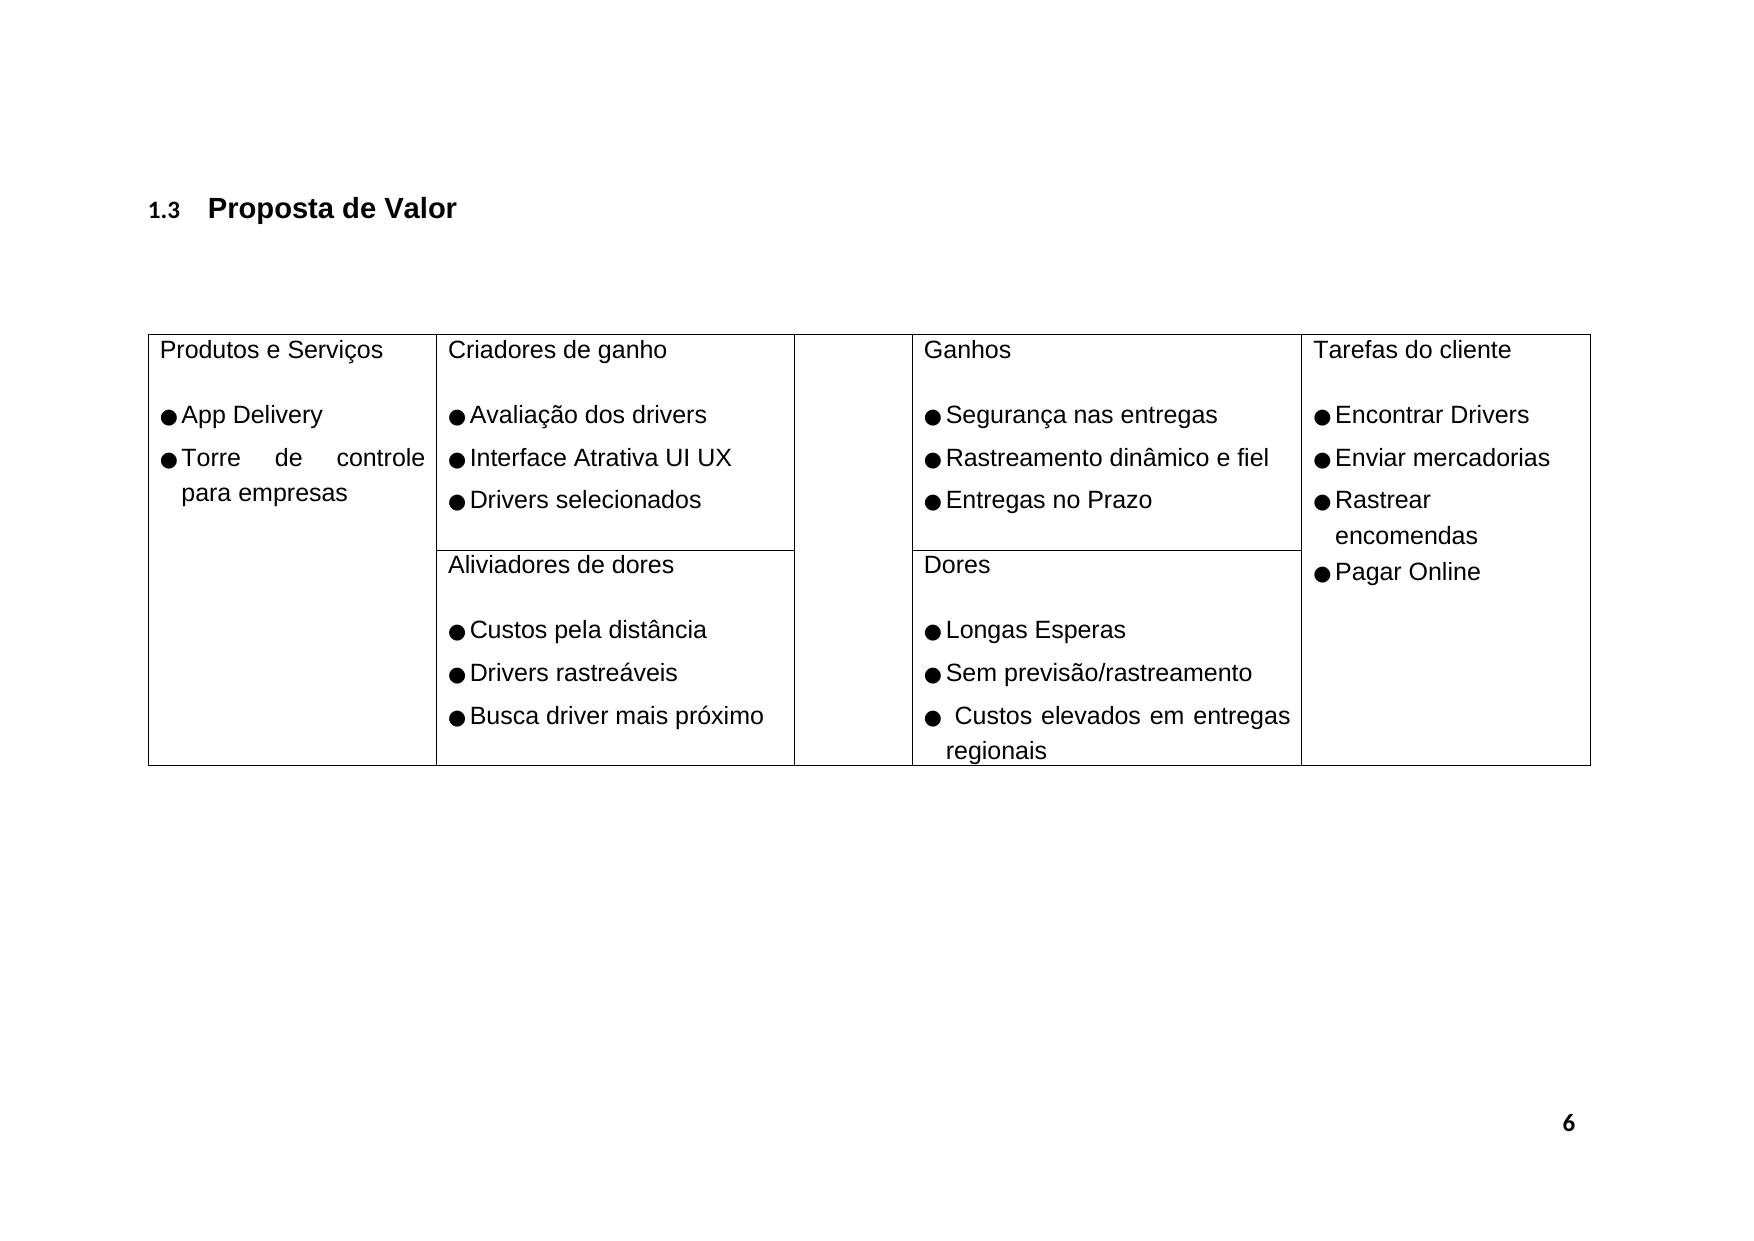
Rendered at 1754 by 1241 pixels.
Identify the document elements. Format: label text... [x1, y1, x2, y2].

table_header Produtos e Serviços App Delivery Torre de controle para empresas [149, 335, 436, 765]
table_header Tarefas do cliente Encontrar Drivers Enviar mercadorias Rastrear encomendas Pagar Online [1302, 335, 1590, 765]
table_header Ganhos Segurança nas entregas Rastreamento dinâmico e fiel Entregas no Prazo [913, 335, 1301, 549]
table_header [795, 335, 912, 765]
table_header Criadores de ganho Avaliação dos drivers Interface Atrativa UI UX Drivers selecionados [437, 335, 794, 549]
list Proposta de Valor [148, 190, 1575, 225]
table_cell Aliviadores de dores Custos pela distância Drivers rastreáveis Busca driver mais próximo [437, 551, 794, 765]
table_cell Dores Longas Esperas Sem previsão/rastreamento Custos elevados em entregas regionais [913, 551, 1301, 765]
